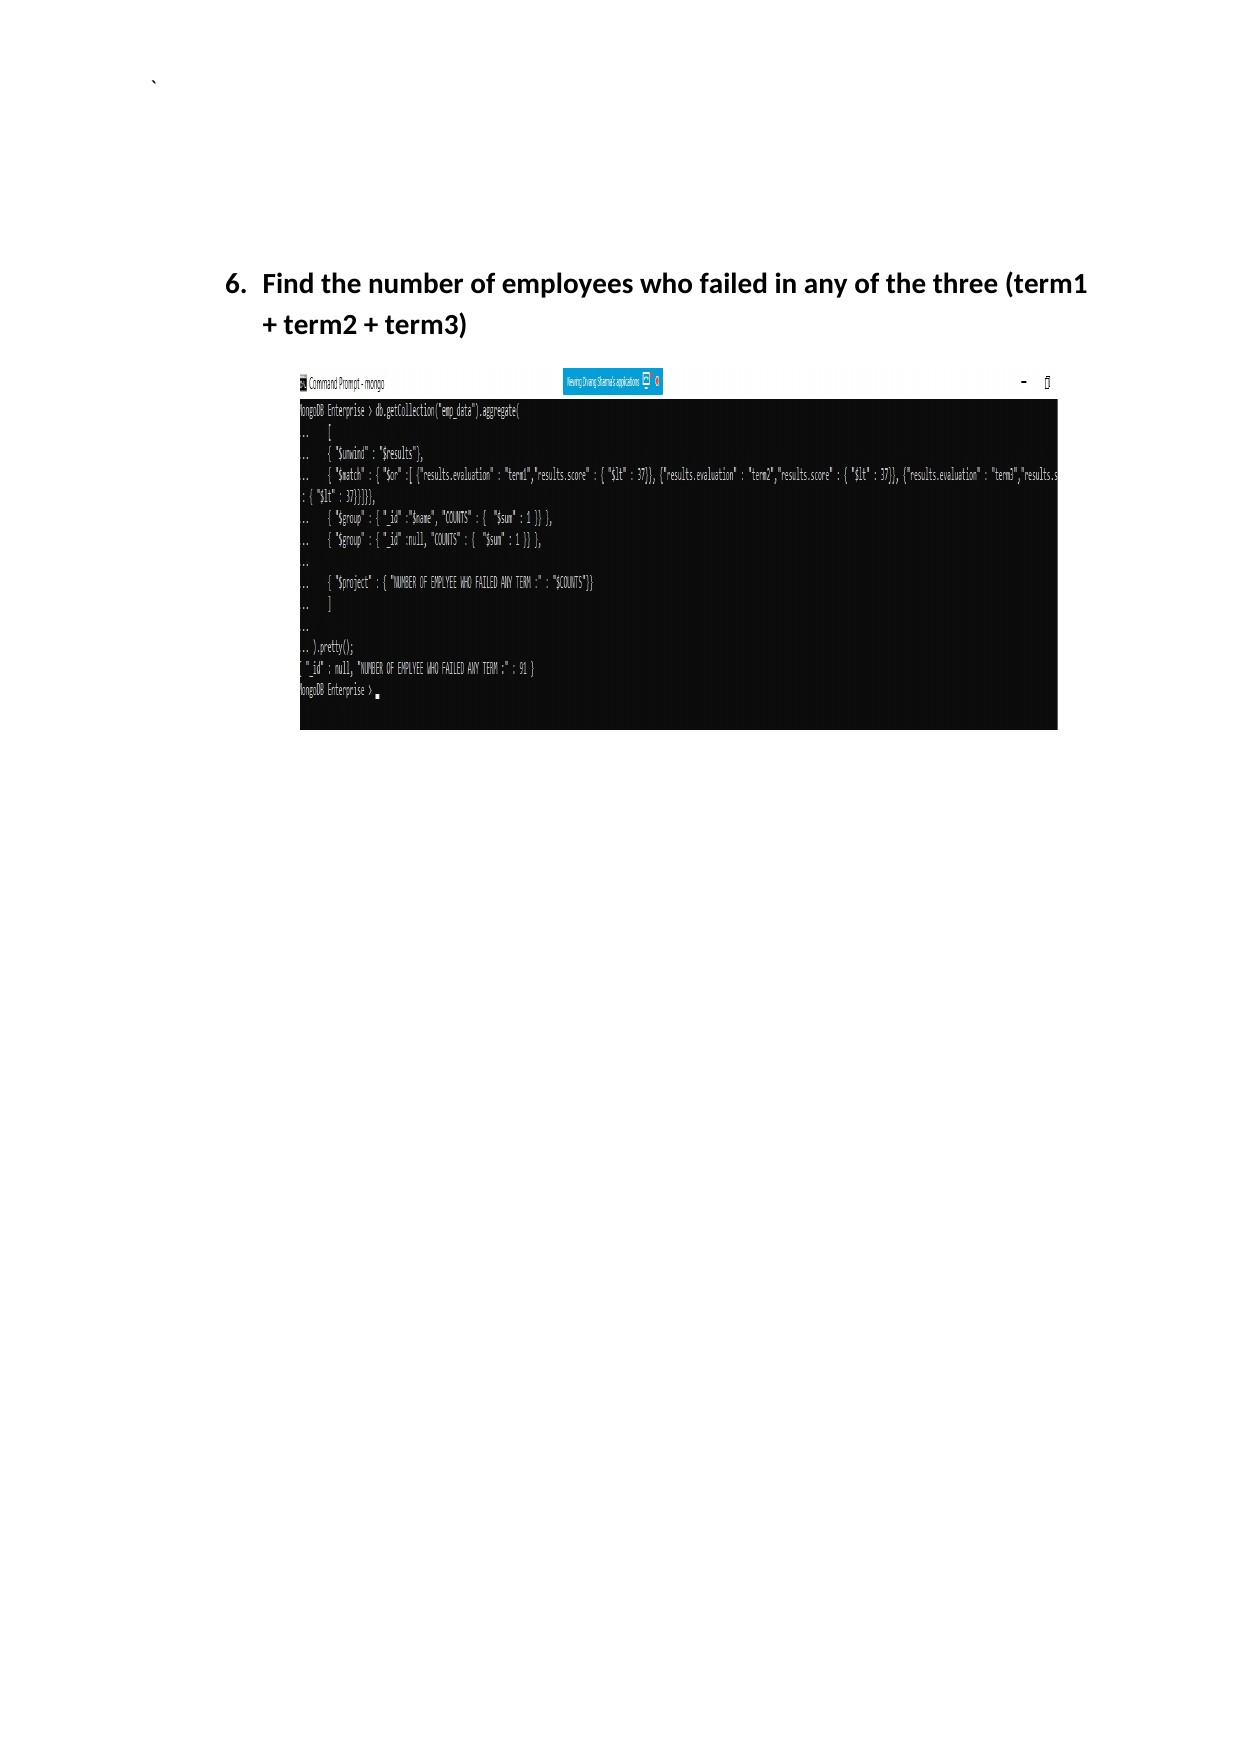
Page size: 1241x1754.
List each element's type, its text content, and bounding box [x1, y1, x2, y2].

list Find the number of employees who failed in any of the three (term1 + term2 + term3) [225, 266, 1090, 342]
picture [568, 378, 581, 388]
picture [300, 368, 1058, 730]
picture [584, 377, 614, 386]
picture [617, 378, 639, 386]
picture [643, 372, 652, 389]
